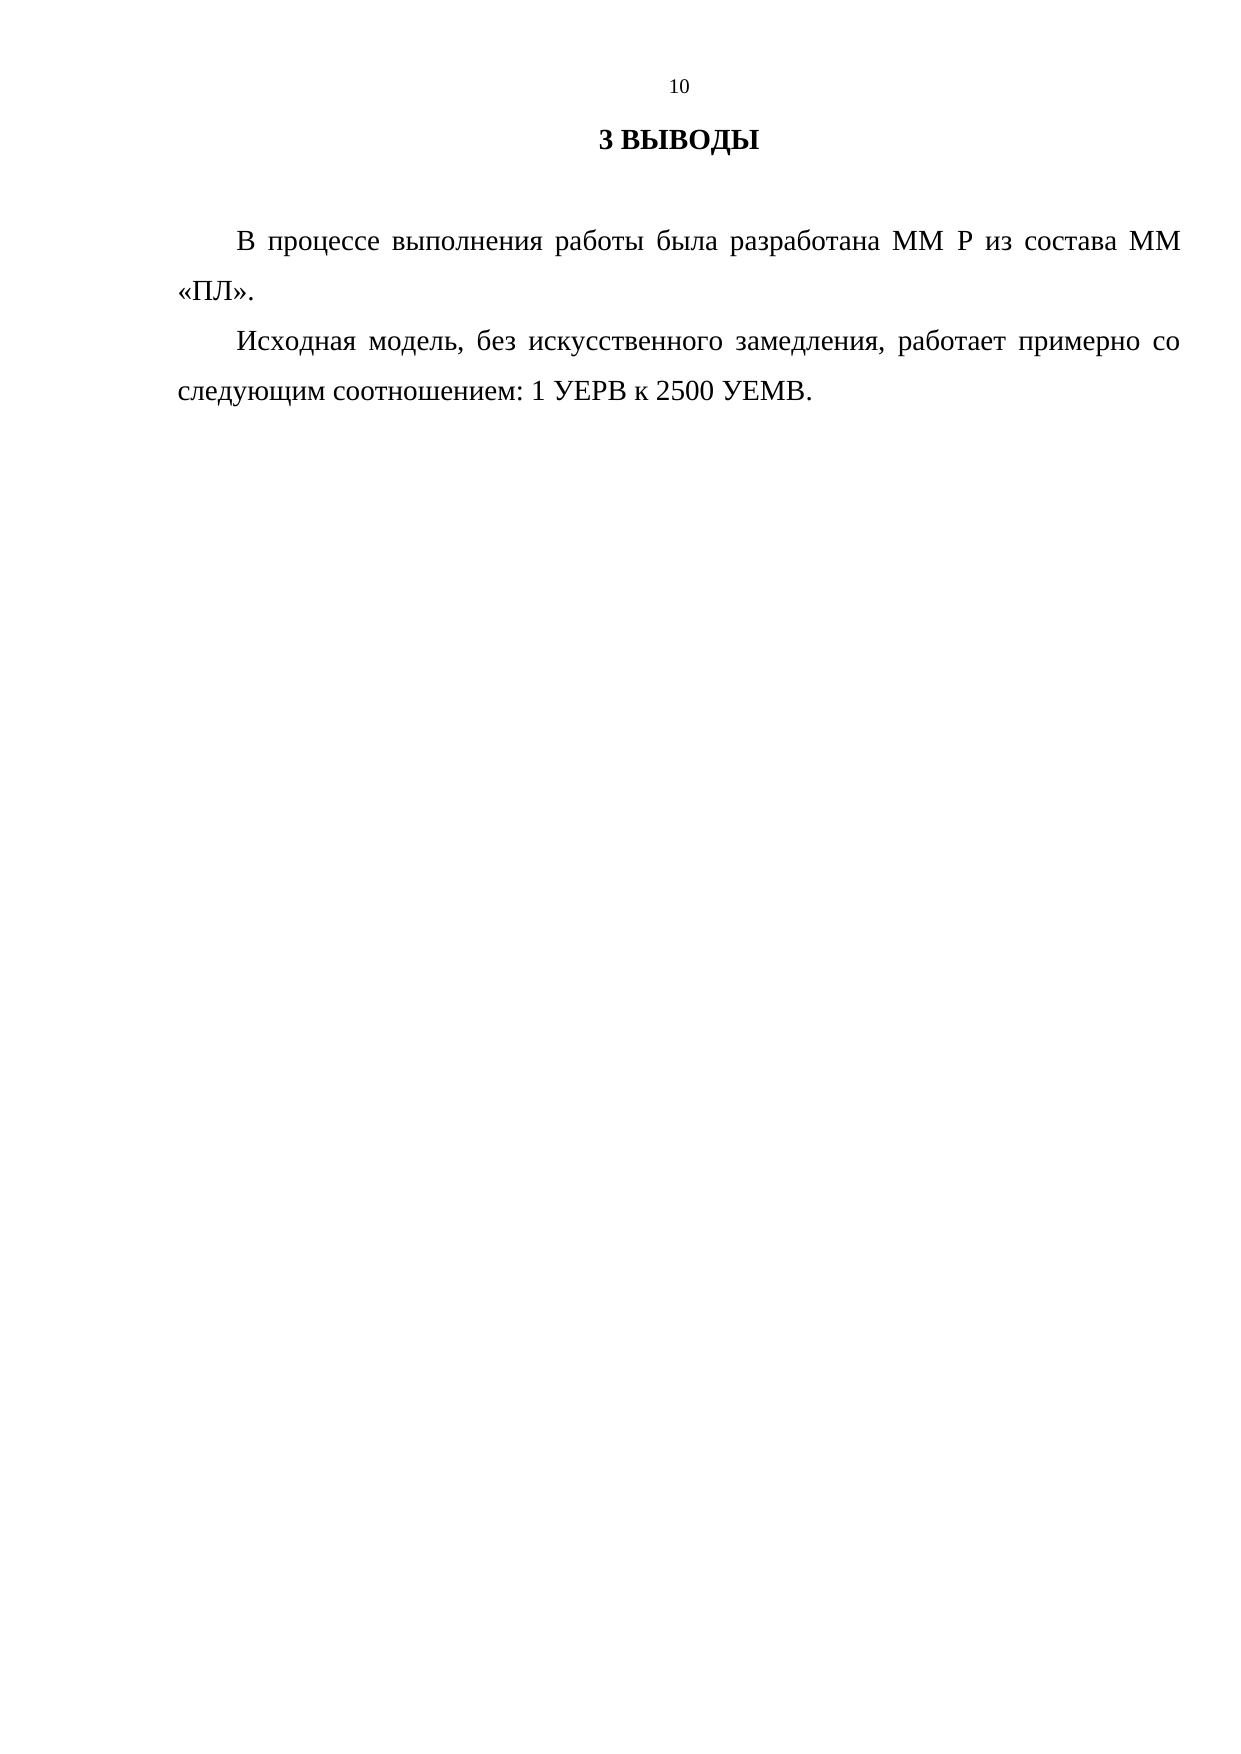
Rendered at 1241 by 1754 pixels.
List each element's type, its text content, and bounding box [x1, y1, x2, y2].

text В процессе выполнения работы была разработана ММ P из состава ММ «ПЛ». [177, 223, 1181, 306]
text 3 ВЫВОДЫ [177, 122, 1181, 156]
text Исходная модель, без искусственного замедления, работает примерно со следующим соотношением: 1 УЕРВ к 2500 УЕМВ. [177, 323, 1181, 407]
